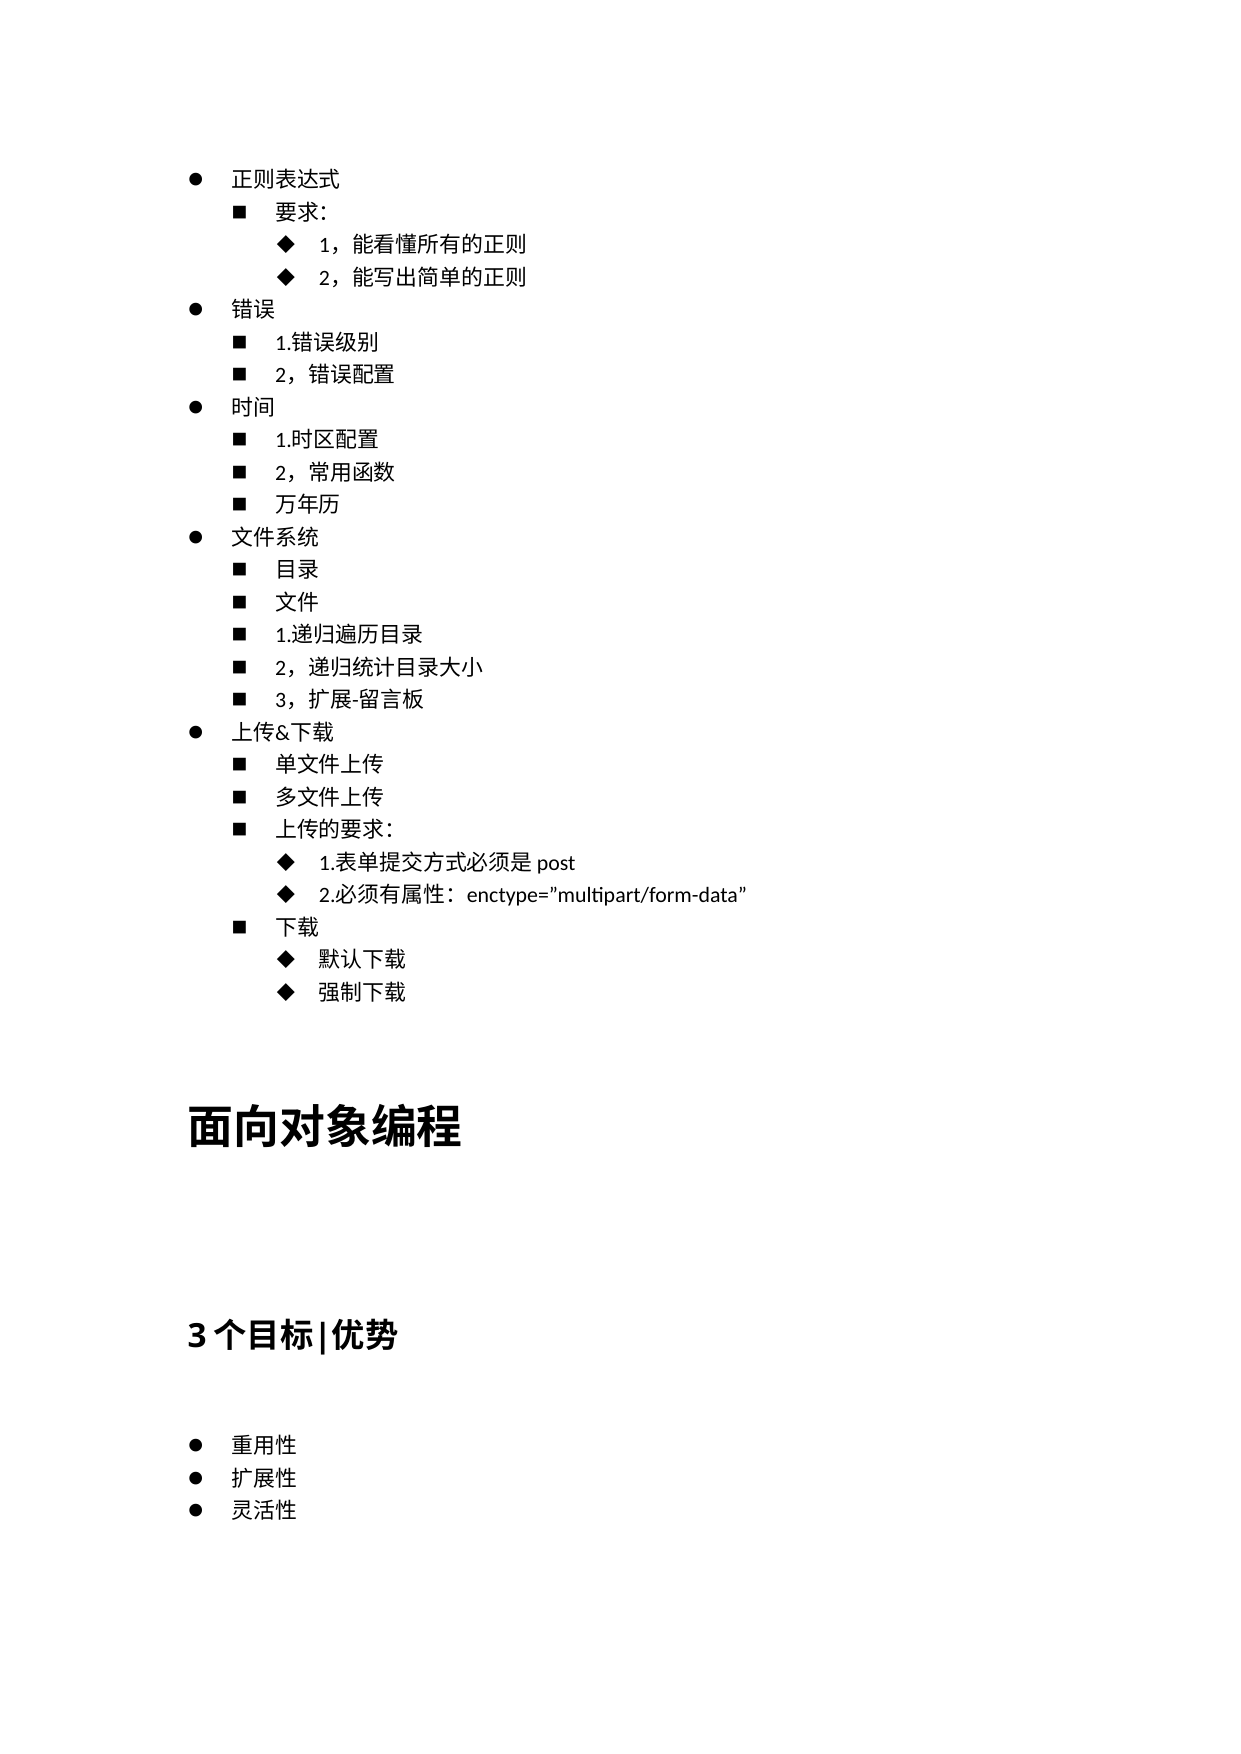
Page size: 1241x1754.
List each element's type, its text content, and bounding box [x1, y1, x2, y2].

list 2，能写出简单的正则 [275, 259, 1053, 292]
list 上传&下载 [187, 714, 1053, 747]
list 2，错误配置 [231, 357, 1053, 389]
list 灵活性 [187, 1493, 1053, 1525]
list 2.必须有属性：enctype=”multipart/form-data” [275, 877, 1053, 909]
list 多文件上传 [231, 779, 1053, 812]
list 2，常用函数 [231, 454, 1053, 487]
subtitle 面向对象编程 [187, 1075, 1053, 1172]
list 3，扩展-留言板 [231, 682, 1053, 714]
list 万年历 [231, 487, 1053, 519]
list 下载 [231, 909, 1053, 942]
list 1.错误级别 [231, 324, 1053, 357]
list 正则表达式 [187, 162, 1053, 194]
subtitle 3个目标|优势 [187, 1300, 1053, 1365]
list 2，递归统计目录大小 [231, 649, 1053, 682]
list 文件 [231, 584, 1053, 617]
list 1.表单提交方式必须是post [275, 844, 1053, 877]
list 1，能看懂所有的正则 [275, 227, 1053, 259]
list 默认下载 [275, 942, 1053, 974]
list 扩展性 [187, 1460, 1053, 1493]
list 目录 [231, 552, 1053, 584]
list 文件系统 [187, 519, 1053, 552]
list 单文件上传 [231, 747, 1053, 779]
list 错误 [187, 292, 1053, 324]
list 1.时区配置 [231, 422, 1053, 454]
list 上传的要求： [231, 812, 1053, 844]
list 时间 [187, 389, 1053, 422]
list 1.递归遍历目录 [231, 617, 1053, 649]
list 要求： [231, 194, 1053, 227]
list 重用性 [187, 1428, 1053, 1460]
list 强制下载 [275, 974, 1053, 1007]
